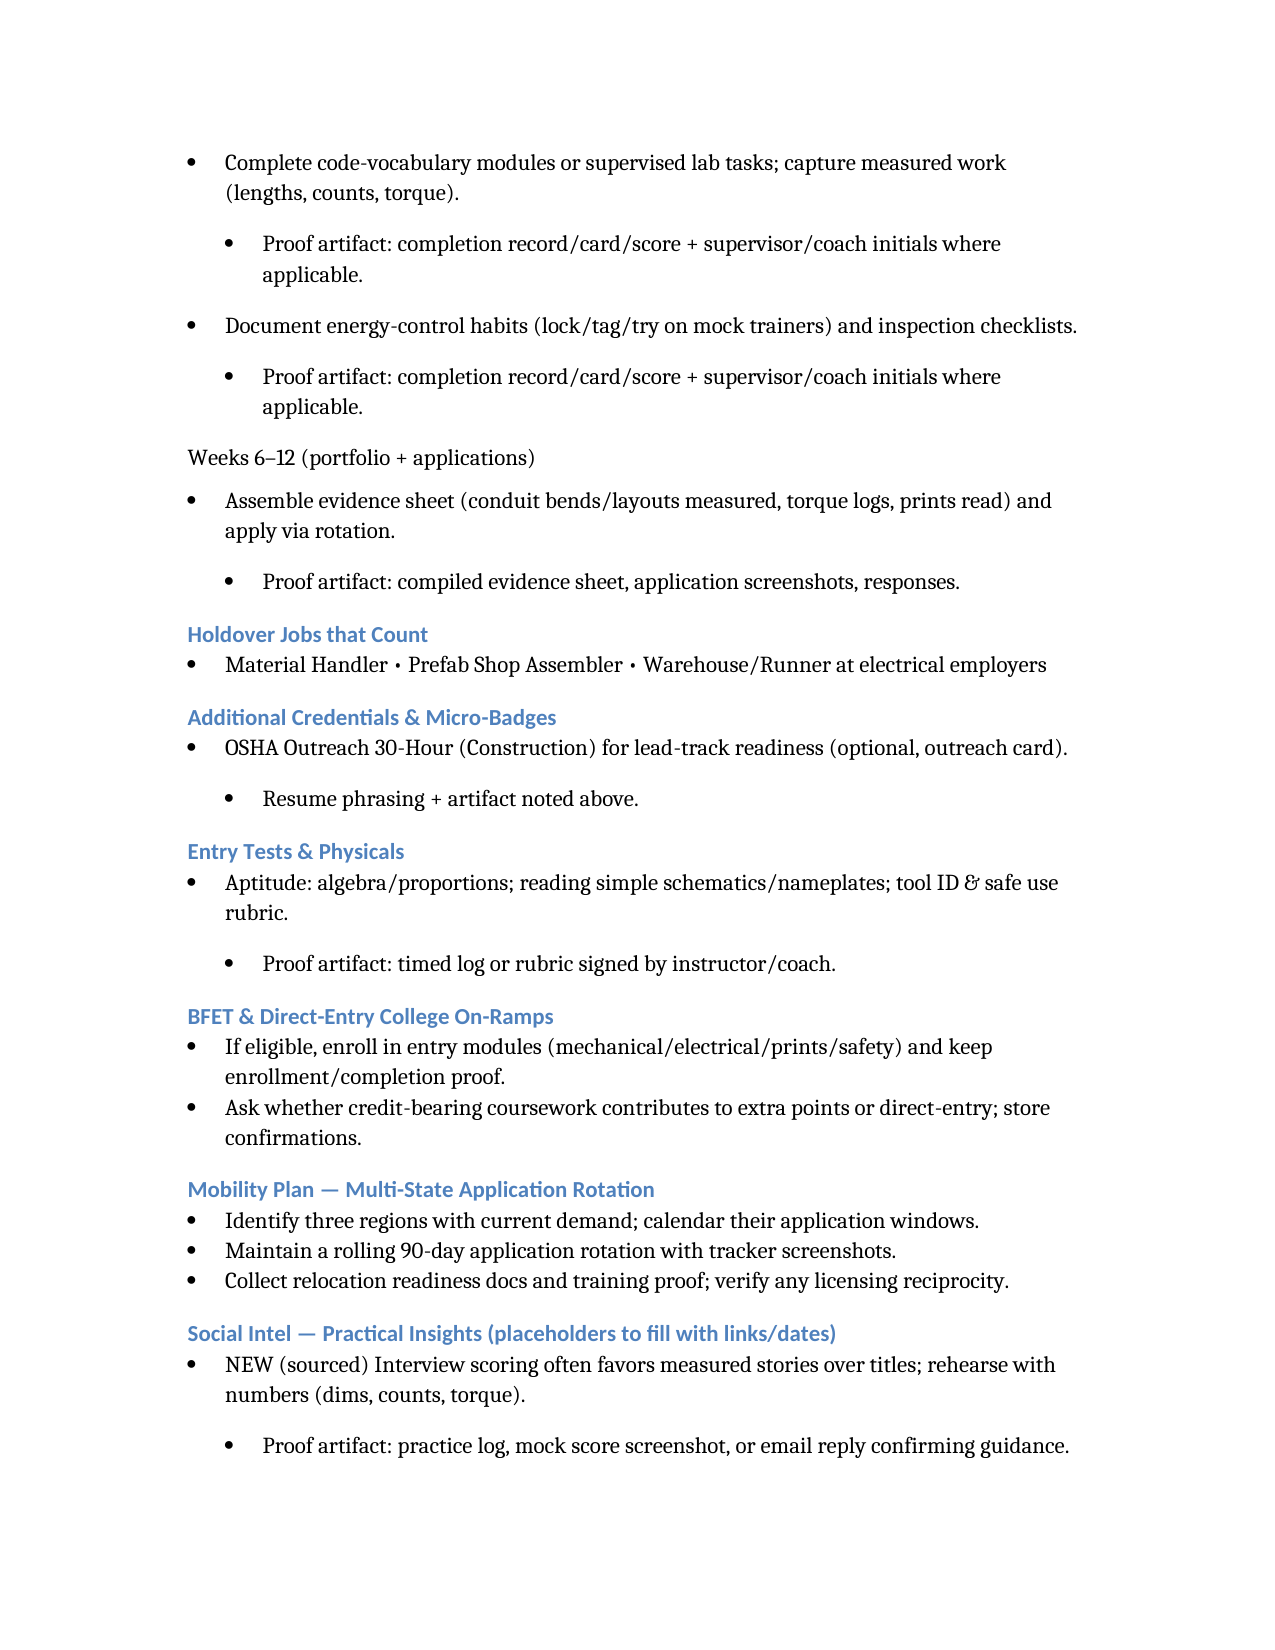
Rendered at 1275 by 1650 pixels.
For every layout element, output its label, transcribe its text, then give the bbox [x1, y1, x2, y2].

list Assemble evidence sheet (conduit bends/layouts measured, torque logs, prints read) and apply via rotation. [187, 487, 1087, 544]
list Resume phrasing + artifact noted above. [225, 786, 1087, 813]
list Proof artifact: timed log or rubric signed by instructor/coach. [225, 951, 1087, 977]
subtitle Additional Credentials & Micro‑Badges [187, 703, 1087, 731]
list If eligible, enroll in entry modules (mechanical/electrical/prints/safety) and keep enrollment/completion proof. [187, 1034, 1087, 1091]
list Aptitude: algebra/proportions; reading simple schematics/nameplates; tool ID & safe use rubric. [187, 869, 1087, 926]
list Document energy‑control habits (lock/tag/try on mock trainers) and inspection checklists. [187, 312, 1087, 339]
list OSHA Outreach 30‑Hour (Construction) for lead‑track readiness (optional, outreach card). [187, 735, 1087, 762]
subtitle Mobility Plan — Multi‑State Application Rotation [187, 1176, 1087, 1204]
list Ask whether credit‑bearing coursework contributes to extra points or direct‑entry; store confirmations. [187, 1094, 1087, 1151]
list Collect relocation readiness docs and training proof; verify any licensing reciprocity. [187, 1268, 1087, 1294]
text Weeks 6–12 (portfolio + applications) [187, 445, 1087, 471]
list Proof artifact: completion record/card/score + supervisor/coach initials where applicable. [225, 231, 1087, 288]
list Identify three regions with current demand; calendar their application windows. [187, 1208, 1087, 1234]
subtitle Social Intel — Practical Insights (placeholders to fill with links/dates) [187, 1319, 1087, 1347]
list Proof artifact: compiled evidence sheet, application screenshots, responses. [225, 569, 1087, 595]
list NEW (sourced) Interview scoring often favors measured stories over titles; rehearse with numbers (dims, counts, torque). [187, 1351, 1087, 1408]
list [225, 1433, 1087, 1459]
subtitle BFET & Direct‑Entry College On‑Ramps [187, 1002, 1087, 1030]
list Proof artifact: completion record/card/score + supervisor/coach initials where applicable. [225, 363, 1087, 420]
subtitle Holdover Jobs that Count [187, 620, 1087, 648]
list Complete code‑vocabulary modules or supervised lab tasks; capture measured work (lengths, counts, torque). [187, 150, 1087, 207]
subtitle Entry Tests & Physicals [187, 837, 1087, 865]
list Maintain a rolling 90‑day application rotation with tracker screenshots. [187, 1238, 1087, 1264]
list Material Handler • Prefab Shop Assembler • Warehouse/Runner at electrical employers [187, 652, 1087, 678]
